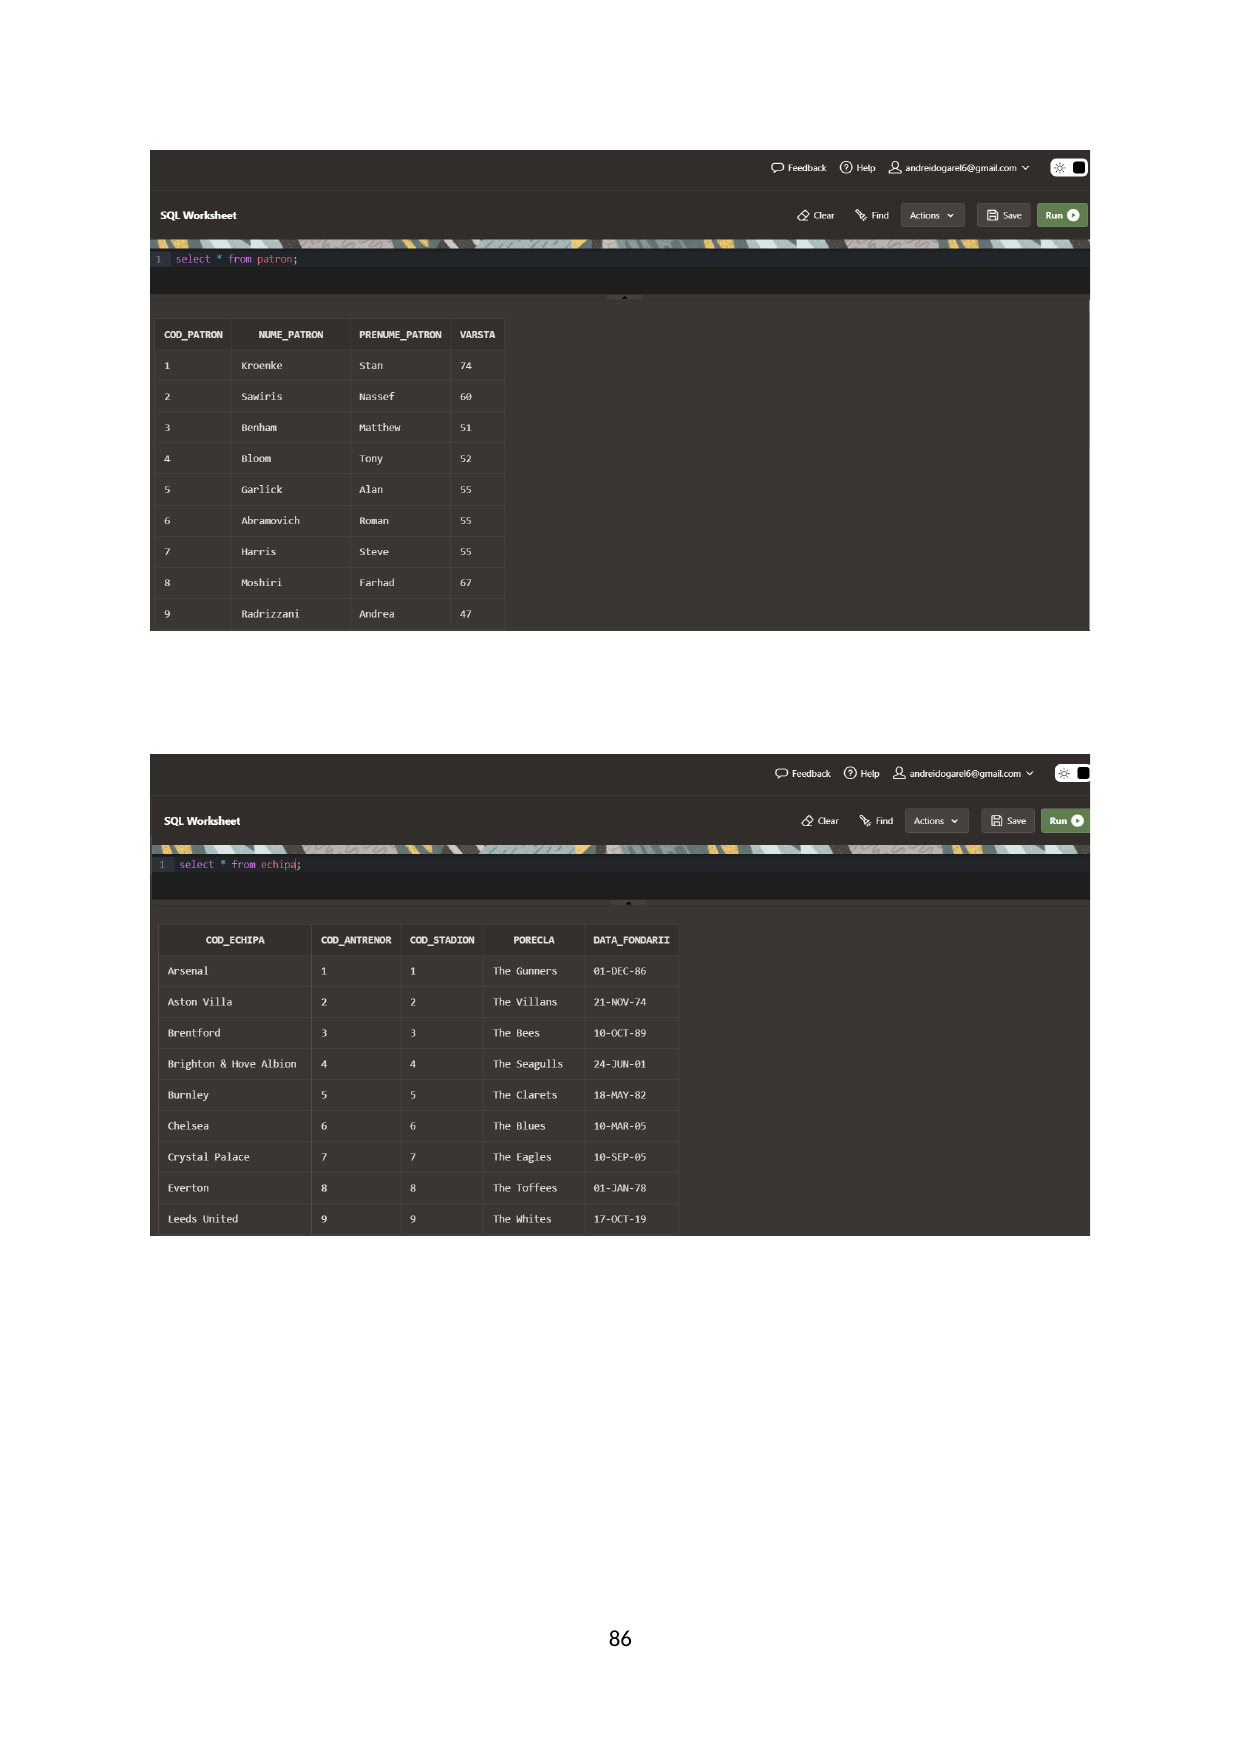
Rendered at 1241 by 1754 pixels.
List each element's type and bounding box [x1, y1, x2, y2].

picture [150, 754, 1091, 1236]
picture [150, 150, 1091, 631]
